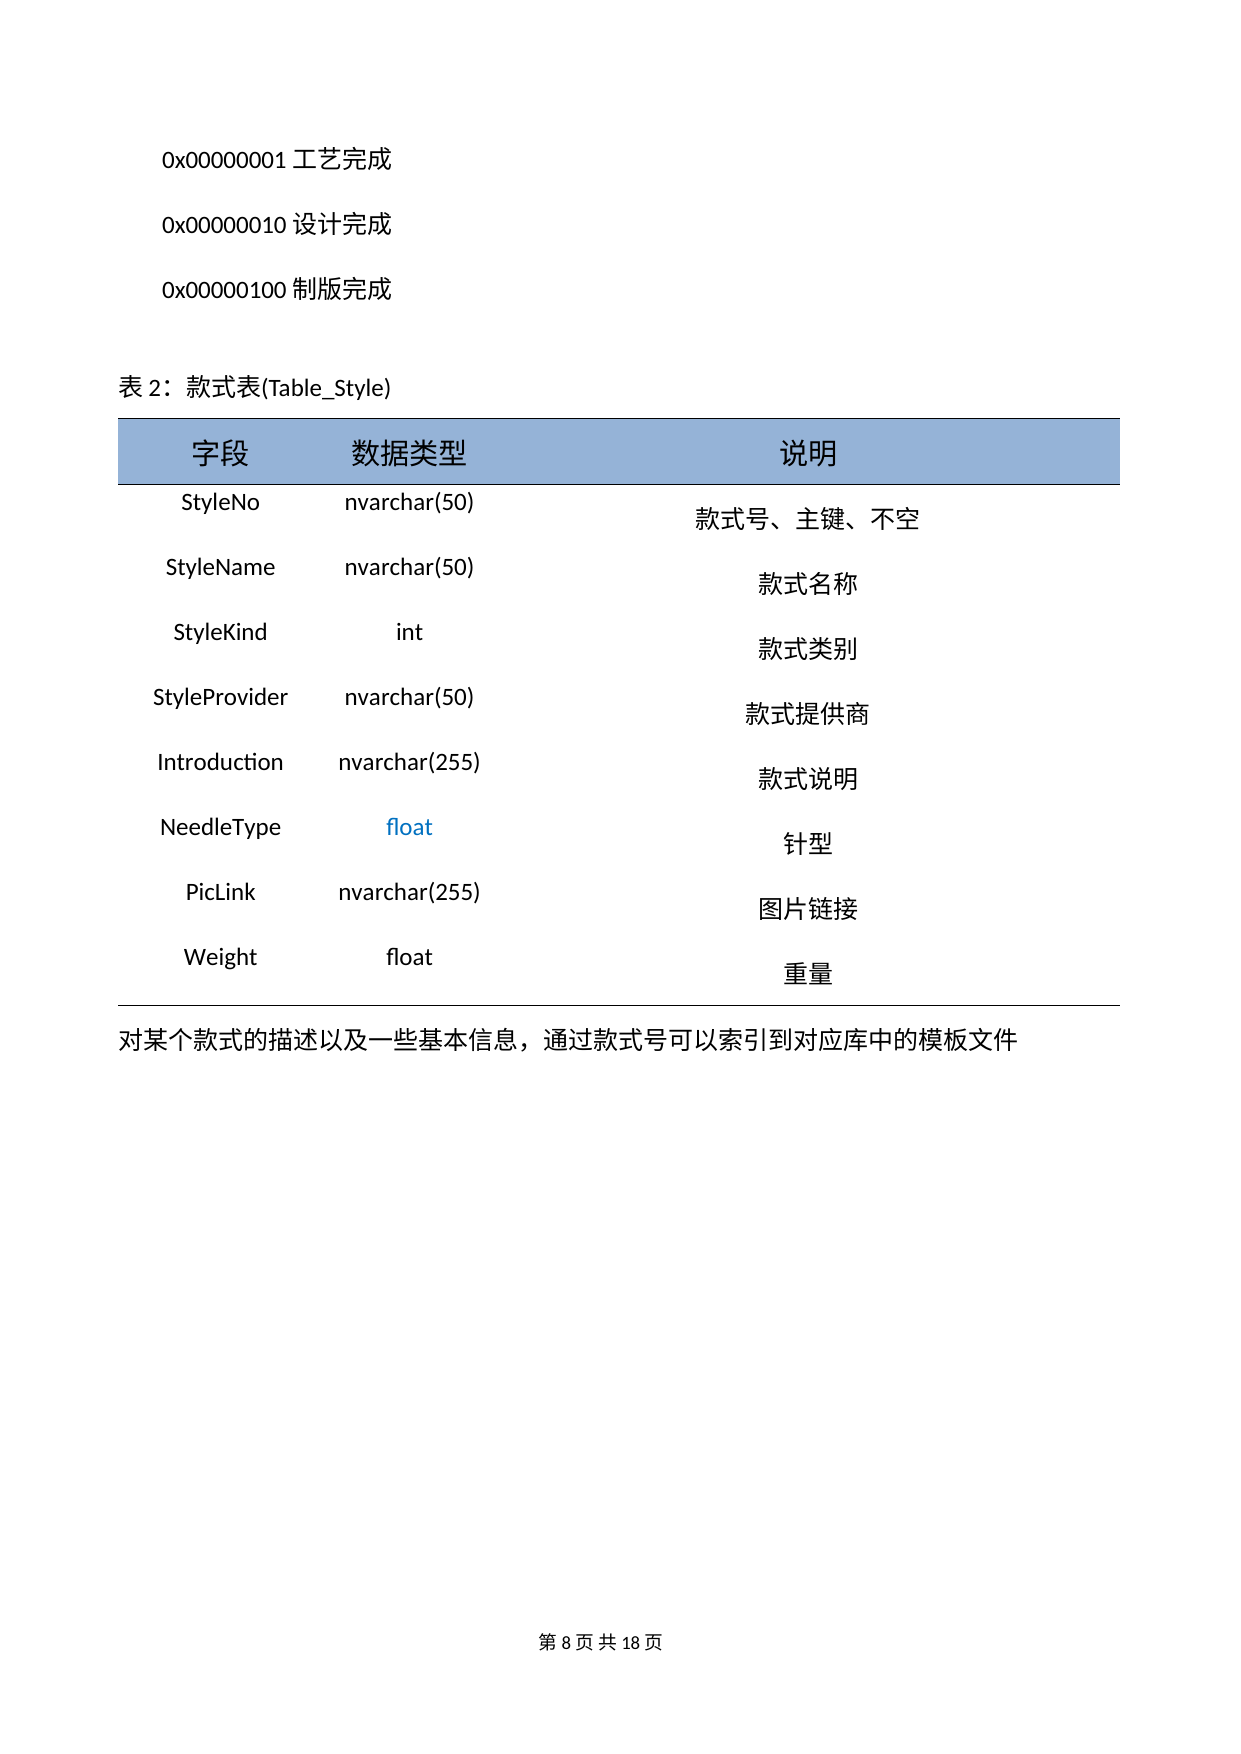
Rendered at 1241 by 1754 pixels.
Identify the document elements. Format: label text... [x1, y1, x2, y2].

text 对某个款式的描述以及一些基本信息，通过款式号可以索引到对应库中的模板文件 [118, 1006, 1122, 1071]
text 表2：款式表(Table_Style) [118, 353, 1122, 418]
table_cell 针型 [496, 810, 1120, 875]
table_cell 款式号、主键、不空 [496, 485, 1120, 550]
table_cell 重量 [496, 940, 1120, 1005]
table_cell 款式名称 [496, 550, 1120, 615]
table_cell nvarchar(50) [323, 550, 496, 615]
table_cell float [323, 810, 496, 875]
table_cell int [323, 615, 496, 680]
table_cell nvarchar(50) [323, 485, 496, 550]
table_cell Weight [118, 940, 323, 1005]
table_cell StyleName [118, 550, 323, 615]
table_cell StyleNo [118, 485, 323, 550]
text 0x00000010 设计完成 [118, 190, 1122, 255]
table_header 数据类型 [323, 419, 496, 484]
table_cell float [323, 940, 496, 1005]
table_cell StyleProvider [118, 680, 323, 745]
table_header 说明 [496, 419, 1120, 484]
table_cell 款式提供商 [496, 680, 1120, 745]
text 0x00000100 制版完成 [118, 255, 1122, 320]
table_cell Introduction [118, 745, 323, 810]
table_cell 款式说明 [496, 745, 1120, 810]
table_header 字段 [118, 419, 323, 484]
table_cell PicLink [118, 875, 323, 940]
table_cell 图片链接 [496, 875, 1120, 940]
table_cell nvarchar(255) [323, 875, 496, 940]
table_cell 款式类别 [496, 615, 1120, 680]
table_cell nvarchar(255) [323, 745, 496, 810]
table_cell StyleKind [118, 615, 323, 680]
table_cell NeedleType [118, 810, 323, 875]
text 0x00000001 工艺完成 [118, 125, 1122, 190]
table_cell nvarchar(50) [323, 680, 496, 745]
